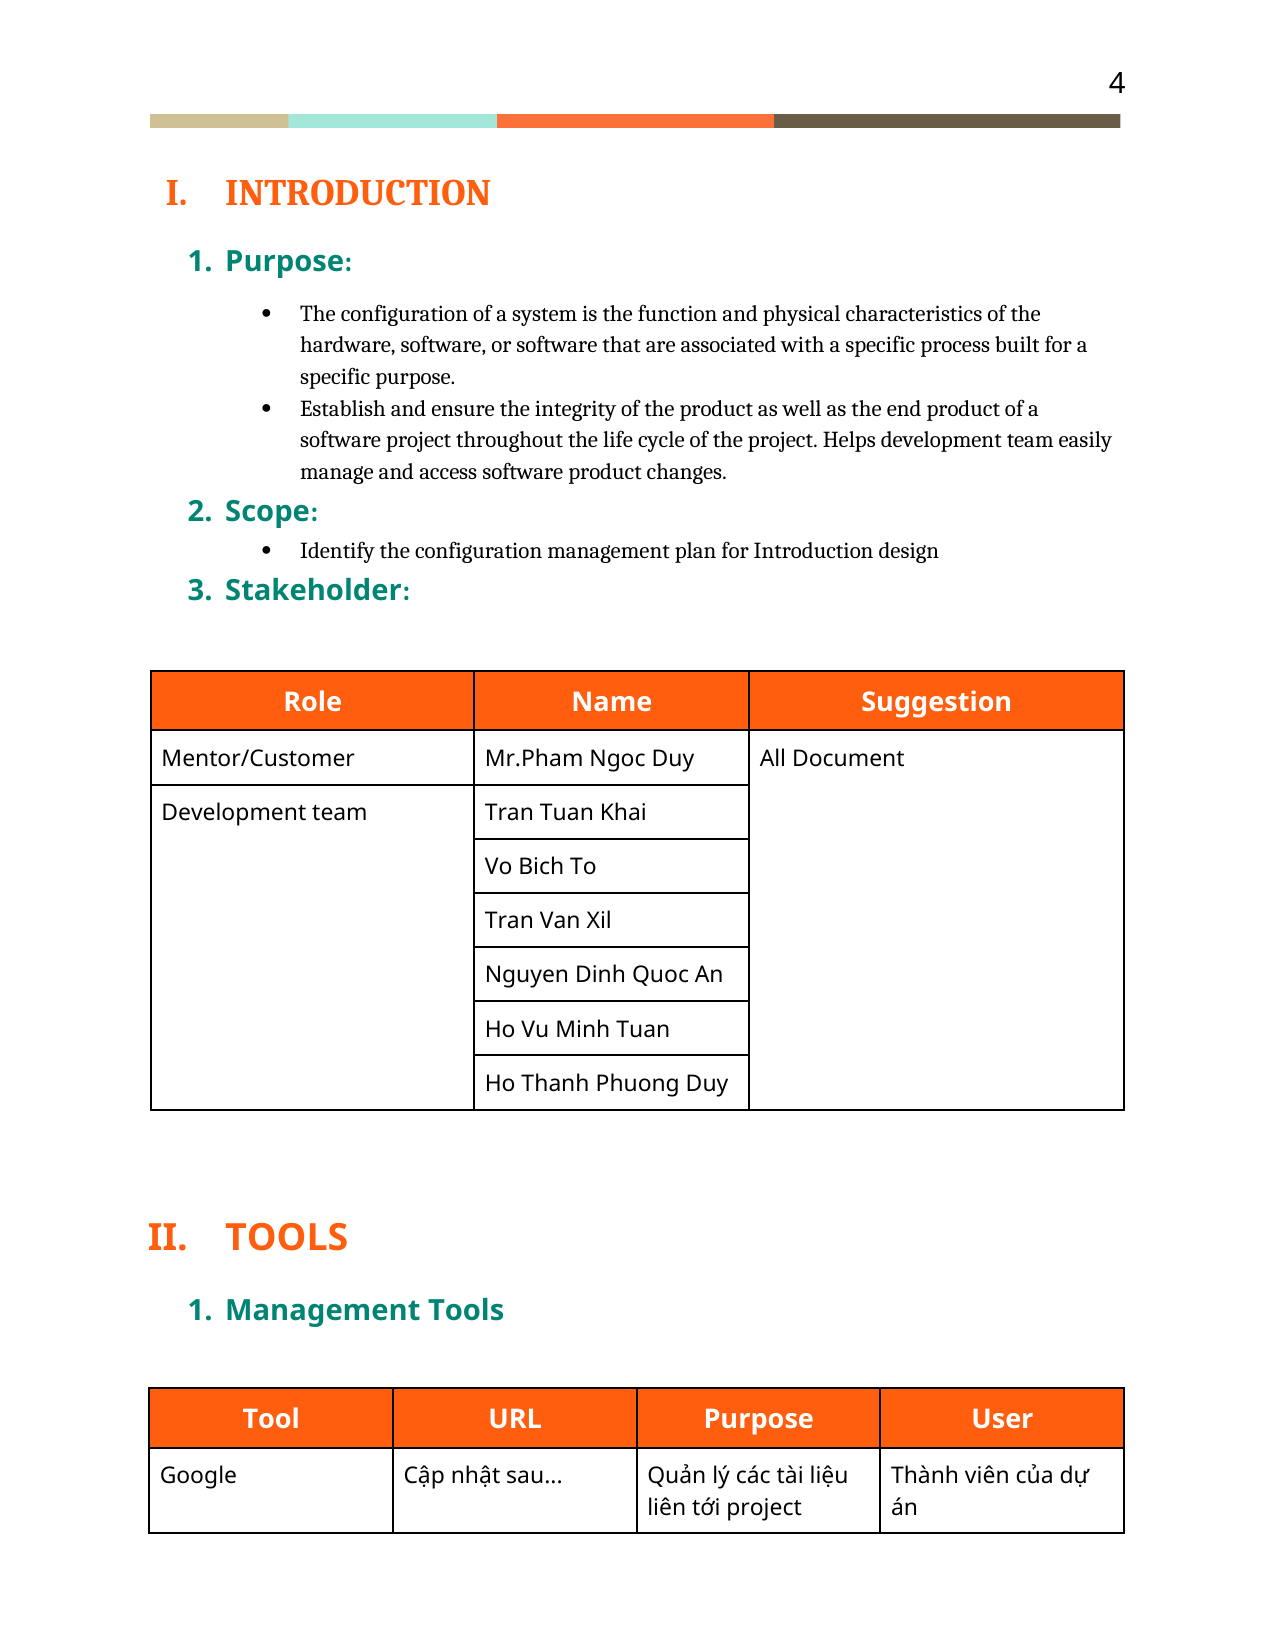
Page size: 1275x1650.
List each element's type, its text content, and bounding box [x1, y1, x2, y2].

table_cell Vo Bich To [475, 840, 748, 892]
table_header Tool [150, 1389, 392, 1447]
table_cell Quản lý các tài liệu liên tới project [638, 1449, 879, 1532]
table_cell Ho Vu Minh Tuan [475, 1002, 748, 1054]
subtitle TOOLS [187, 1211, 1125, 1262]
list Identify the configuration management plan for Introduction design [262, 538, 1125, 564]
subtitle INTRODUCTION [187, 172, 1125, 215]
list The configuration of a system is the function and physical characteristics of the hardware, software, or software that are associated with a specific process built for a specific purpose. [262, 301, 1125, 390]
table_cell Nguyen Dinh Quoc An [475, 948, 748, 1000]
table_header Suggestion [750, 672, 1123, 729]
table_header Role [152, 672, 473, 729]
list Management Tools [187, 1289, 1125, 1329]
list Establish and ensure the integrity of the product as well as the end product of a software project throughout the life cycle of the project. Helps development team easily manage and access software product changes. [262, 395, 1125, 485]
table_cell Google [150, 1449, 392, 1532]
table_cell Mentor/Customer [152, 731, 473, 783]
list Stakeholder: [187, 569, 1125, 609]
table_cell Cập nhật sau... [394, 1449, 636, 1532]
table_cell Mr.Pham Ngoc Duy [475, 731, 748, 783]
table_header User [881, 1389, 1123, 1447]
table_cell Tran Tuan Khai [475, 786, 748, 838]
table_header URL [394, 1389, 636, 1447]
table_cell Development team [152, 786, 473, 1108]
table_cell Tran Van Xil [475, 894, 748, 946]
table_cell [881, 1449, 1123, 1532]
table_header Purpose [638, 1389, 879, 1447]
table_cell Ho Thanh Phuong Duy [475, 1056, 748, 1108]
table_cell All Document [750, 731, 1123, 1108]
table_header Name [475, 672, 748, 729]
list Scope: [187, 490, 1125, 530]
picture [150, 114, 1121, 128]
list Purpose: [187, 241, 1125, 280]
